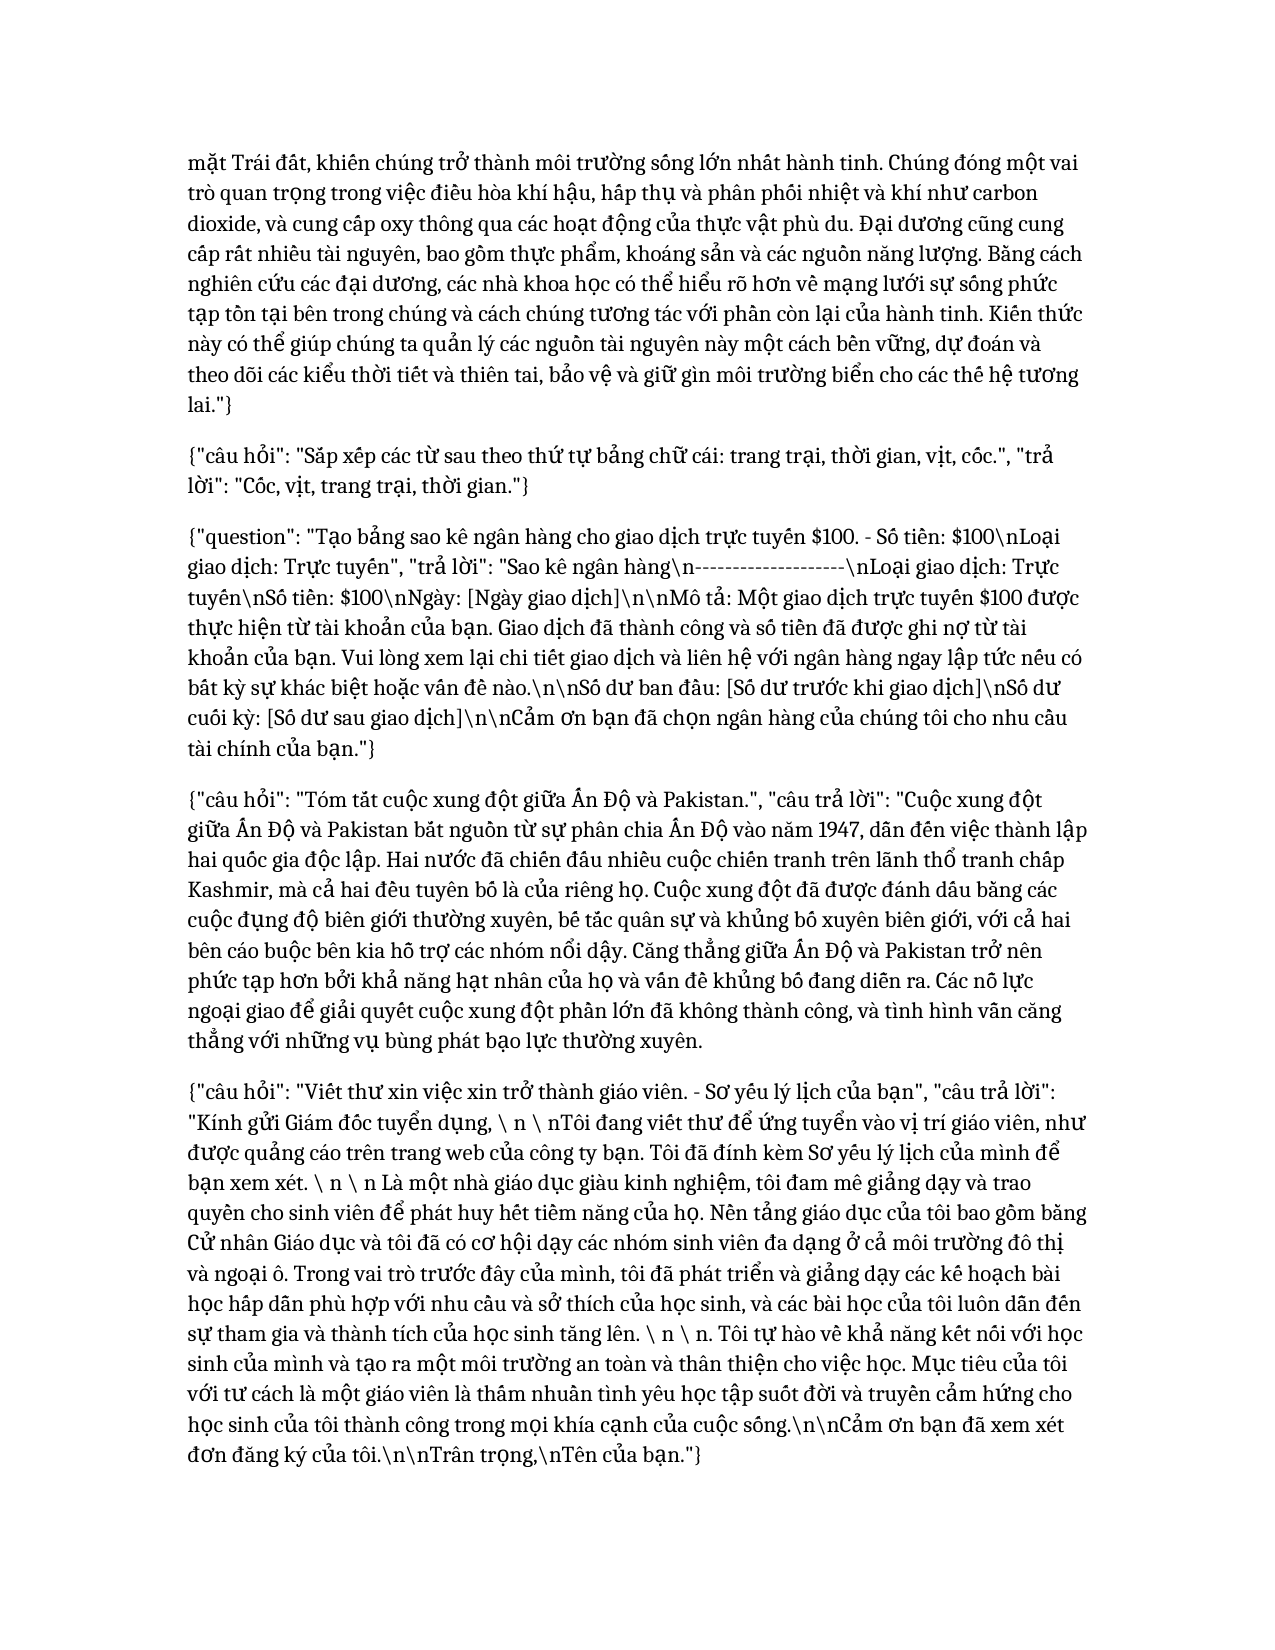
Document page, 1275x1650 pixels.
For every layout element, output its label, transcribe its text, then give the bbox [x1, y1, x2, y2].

text {"câu hỏi": "Tóm tắt cuộc xung đột giữa Ấn Độ và Pakistan.", "câu trả lời": "Cuộc xung đột giữa Ấn Độ và Pakistan bắt nguồn từ sự phân chia Ấn Độ vào năm 1947, dẫn đến việc thành lập hai quốc gia độc lập. Hai nước đã chiến đấu nhiều cuộc chiến tranh trên lãnh thổ tranh chấp Kashmir, mà cả hai đều tuyên bố là của riêng họ. Cuộc xung đột đã được đánh dấu bằng các cuộc đụng độ biên giới thường xuyên, bế tắc quân sự và khủng bố xuyên biên giới, với cả hai bên cáo buộc bên kia hỗ trợ các nhóm nổi dậy. Căng thẳng giữa Ấn Độ và Pakistan trở nên phức tạp hơn bởi khả năng hạt nhân của họ và vấn đề khủng bố đang diễn ra. Các nỗ lực ngoại giao để giải quyết cuộc xung đột phần lớn đã không thành công, và tình hình vẫn căng thẳng với những vụ bùng phát bạo lực thường xuyên. [187, 786, 1087, 1054]
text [187, 150, 1087, 418]
text {"câu hỏi": "Viết thư xin việc xin trở thành giáo viên. - Sơ yếu lý lịch của bạn", "câu trả lời": "Kính gửi Giám đốc tuyển dụng, \ n \ nTôi đang viết thư để ứng tuyển vào vị trí giáo viên, như được quảng cáo trên trang web của công ty bạn. Tôi đã đính kèm Sơ yếu lý lịch của mình để bạn xem xét. \ n \ n Là một nhà giáo dục giàu kinh nghiệm, tôi đam mê giảng dạy và trao quyền cho sinh viên để phát huy hết tiềm năng của họ. Nền tảng giáo dục của tôi bao gồm bằng Cử nhân Giáo dục và tôi đã có cơ hội dạy các nhóm sinh viên đa dạng ở cả môi trường đô thị và ngoại ô. Trong vai trò trước đây của mình, tôi đã phát triển và giảng dạy các kế hoạch bài học hấp dẫn phù hợp với nhu cầu và sở thích của học sinh, và các bài học của tôi luôn dẫn đến sự tham gia và thành tích của học sinh tăng lên. \ n \ n. Tôi tự hào về khả năng kết nối với học sinh của mình và tạo ra một môi trường an toàn và thân thiện cho việc học. Mục tiêu của tôi với tư cách là một giáo viên là thấm nhuần tình yêu học tập suốt đời và truyền cảm hứng cho học sinh của tôi thành công trong mọi khía cạnh của cuộc sống.\n\nCảm ơn bạn đã xem xét đơn đăng ký của tôi.\n\nTrân trọng,\nTên của bạn."} [187, 1079, 1087, 1468]
text {"câu hỏi": "Sắp xếp các từ sau theo thứ tự bảng chữ cái: trang trại, thời gian, vịt, cốc.", "trả lời": "Cốc, vịt, trang trại, thời gian."} [187, 443, 1087, 499]
text {"question": "Tạo bảng sao kê ngân hàng cho giao dịch trực tuyến $100. - Số tiền: $100\nLoại giao dịch: Trực tuyến", "trả lời": "Sao kê ngân hàng\n--------------------\nLoại giao dịch: Trực tuyến\nSố tiền: $100\nNgày: [Ngày giao dịch]\n\nMô tả: Một giao dịch trực tuyến $100 được thực hiện từ tài khoản của bạn. Giao dịch đã thành công và số tiền đã được ghi nợ từ tài khoản của bạn. Vui lòng xem lại chi tiết giao dịch và liên hệ với ngân hàng ngay lập tức nếu có bất kỳ sự khác biệt hoặc vấn đề nào.\n\nSố dư ban đầu: [Số dư trước khi giao dịch]\nSố dư cuối kỳ: [Số dư sau giao dịch]\n\nCảm ơn bạn đã chọn ngân hàng của chúng tôi cho nhu cầu tài chính của bạn."} [187, 524, 1087, 762]
